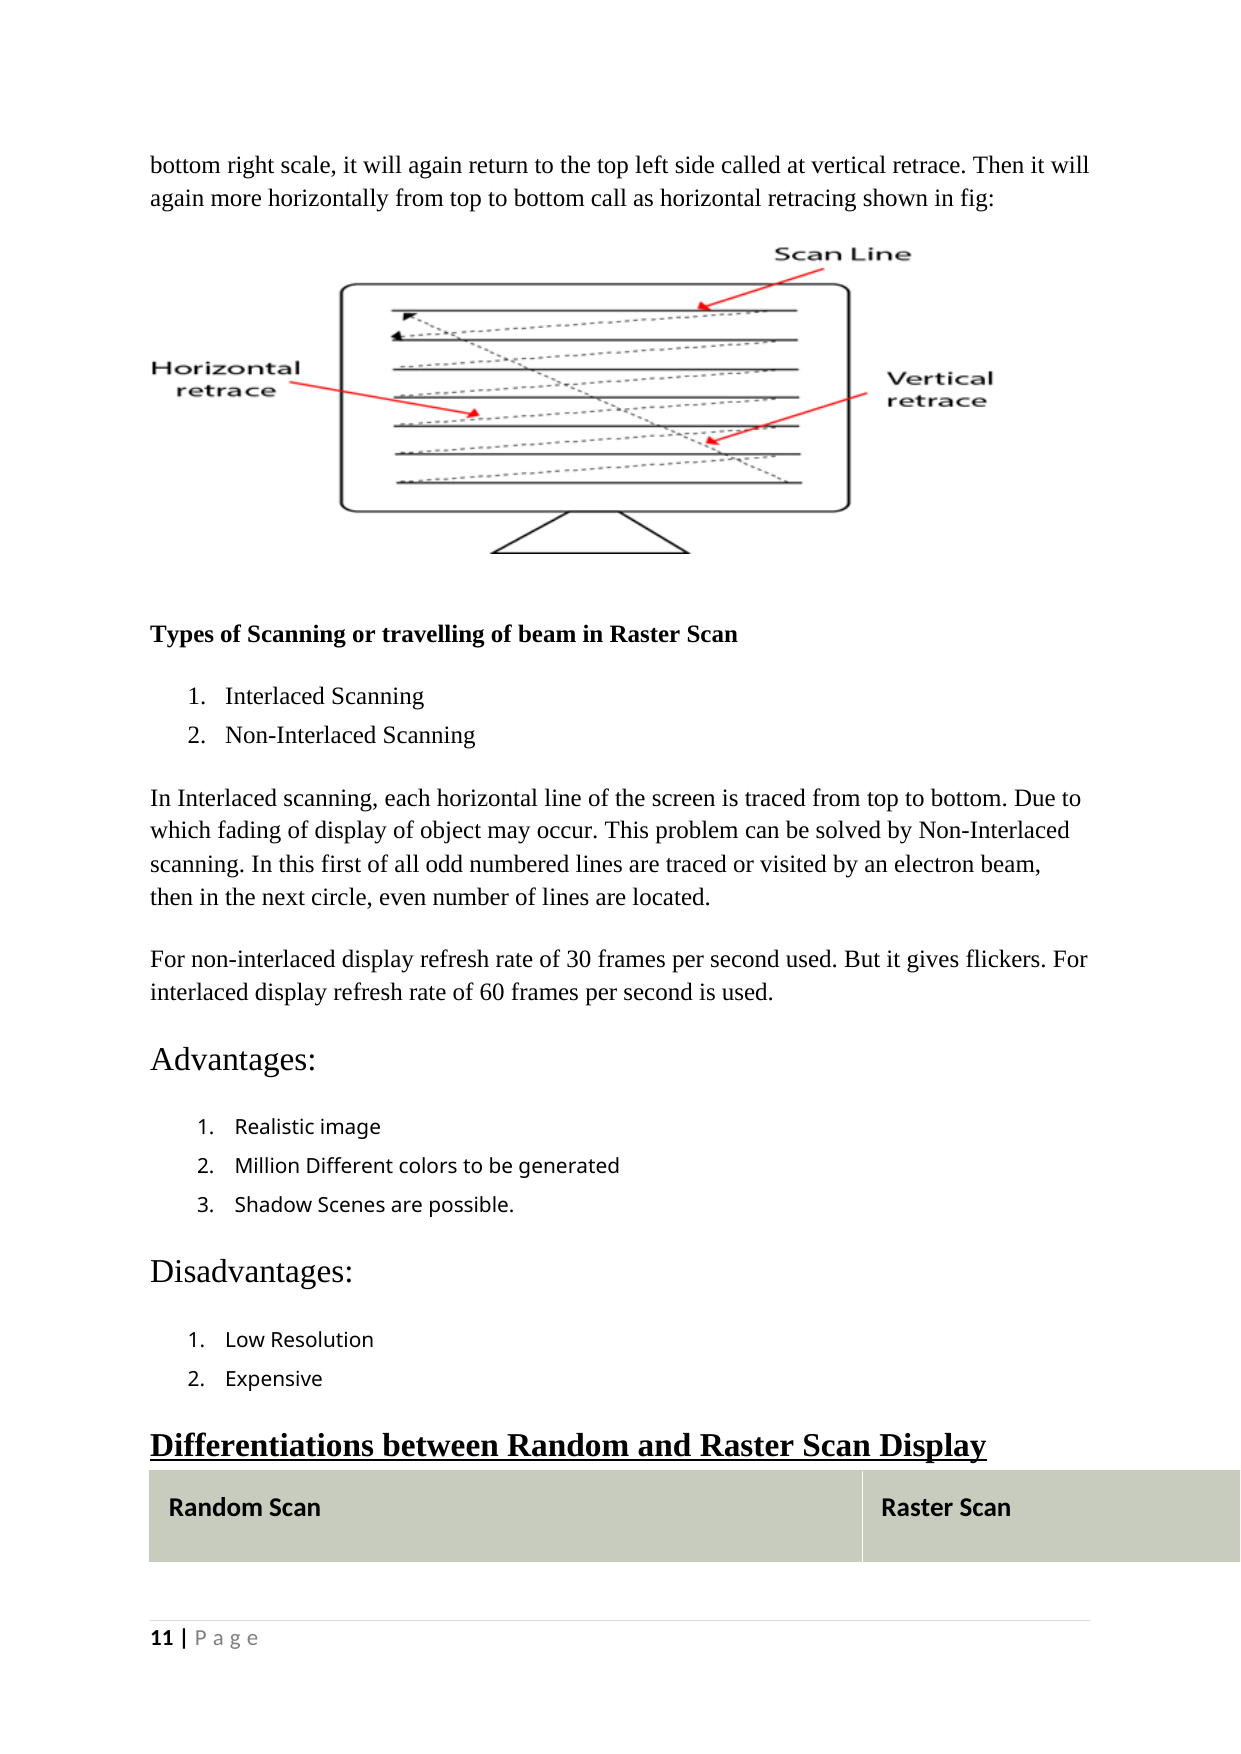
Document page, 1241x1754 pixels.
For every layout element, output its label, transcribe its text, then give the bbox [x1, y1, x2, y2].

table_header Random Scan [151, 1471, 862, 1562]
list Interlaced Scanning [187, 681, 1090, 710]
picture [150, 245, 996, 554]
subtitle Differentiations between Random and Raster Scan Display [150, 1426, 1090, 1464]
text Types of Scanning or travelling of beam in Raster Scan [150, 619, 1090, 648]
list Expensive [187, 1364, 1090, 1392]
list Non-Interlaced Scanning [187, 720, 1090, 749]
list Million Different colors to be generated [197, 1151, 1090, 1179]
list Realistic image [197, 1112, 1090, 1141]
list Shadow Scenes are possible. [197, 1190, 1090, 1218]
list Low Resolution [187, 1325, 1090, 1353]
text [150, 150, 1090, 212]
text For non-interlaced display refresh rate of 30 frames per second used. But it gives flickers. For interlaced display refresh rate of 60 frames per second is used. [150, 944, 1090, 1006]
table_header Raster Scan [863, 1471, 1239, 1562]
text In Interlaced scanning, each horizontal line of the screen is traced from top to bottom. Due to which fading of display of object may occur. This problem can be solved by Non-Interlaced scanning. In this first of all odd numbered lines are traced or visited by an electron beam, then in the next circle, even number of lines are located. [150, 783, 1090, 910]
subtitle Disadvantages: [150, 1252, 1090, 1290]
subtitle Advantages: [150, 1039, 1090, 1077]
